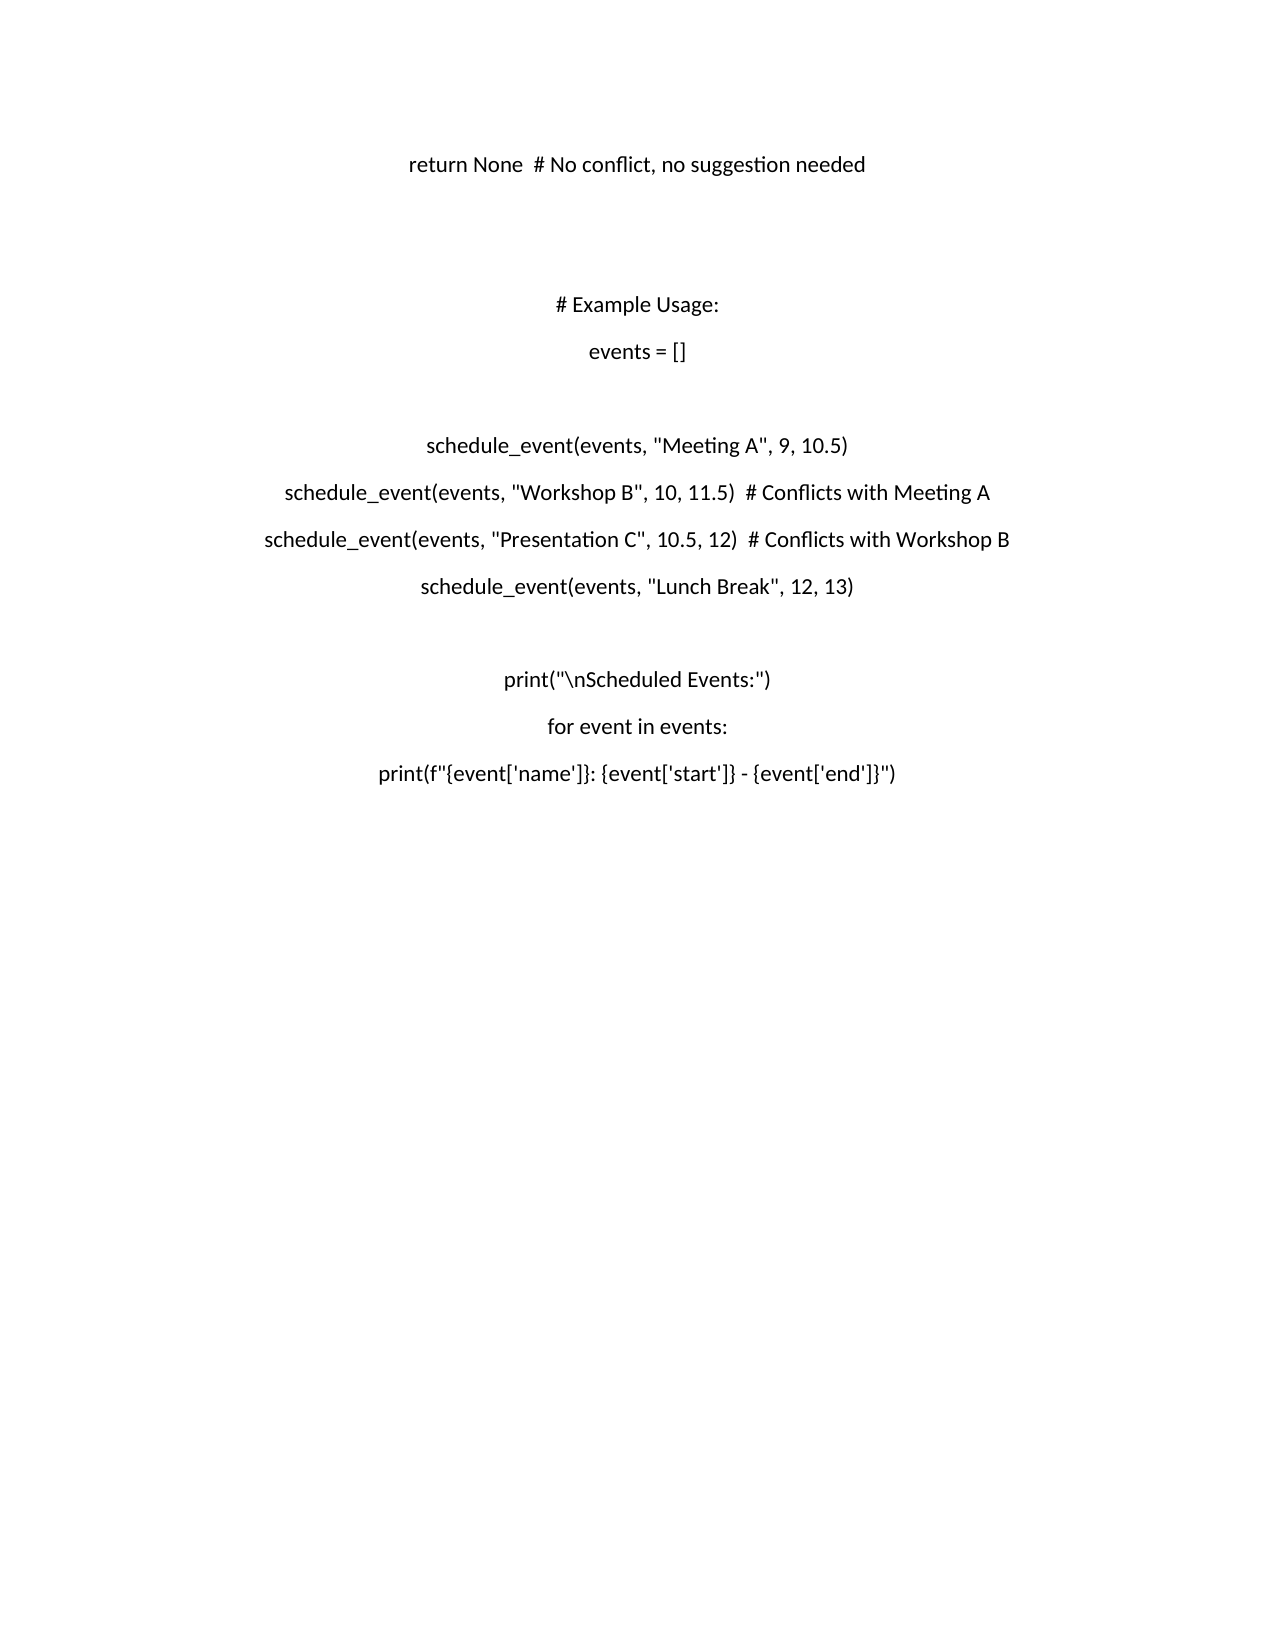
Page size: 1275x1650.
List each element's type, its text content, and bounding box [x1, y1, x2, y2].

text schedule_event(events, "Workshop B", 10, 11.5) # Conflicts with Meeting A [150, 478, 1125, 506]
text return None # No conflict, no suggestion needed [150, 150, 1125, 178]
text for event in events: [150, 712, 1125, 741]
text print("\nScheduled Events:") [150, 666, 1125, 694]
text schedule_event(events, "Meeting A", 9, 10.5) [150, 431, 1125, 459]
text print(f"{event['name']}: {event['start']} - {event['end']}") [150, 759, 1125, 787]
text # Example Usage: [150, 291, 1125, 319]
text schedule_event(events, "Presentation C", 10.5, 12) # Conflicts with Workshop B [150, 525, 1125, 553]
text events = [] [150, 337, 1125, 366]
text schedule_event(events, "Lunch Break", 12, 13) [150, 572, 1125, 600]
